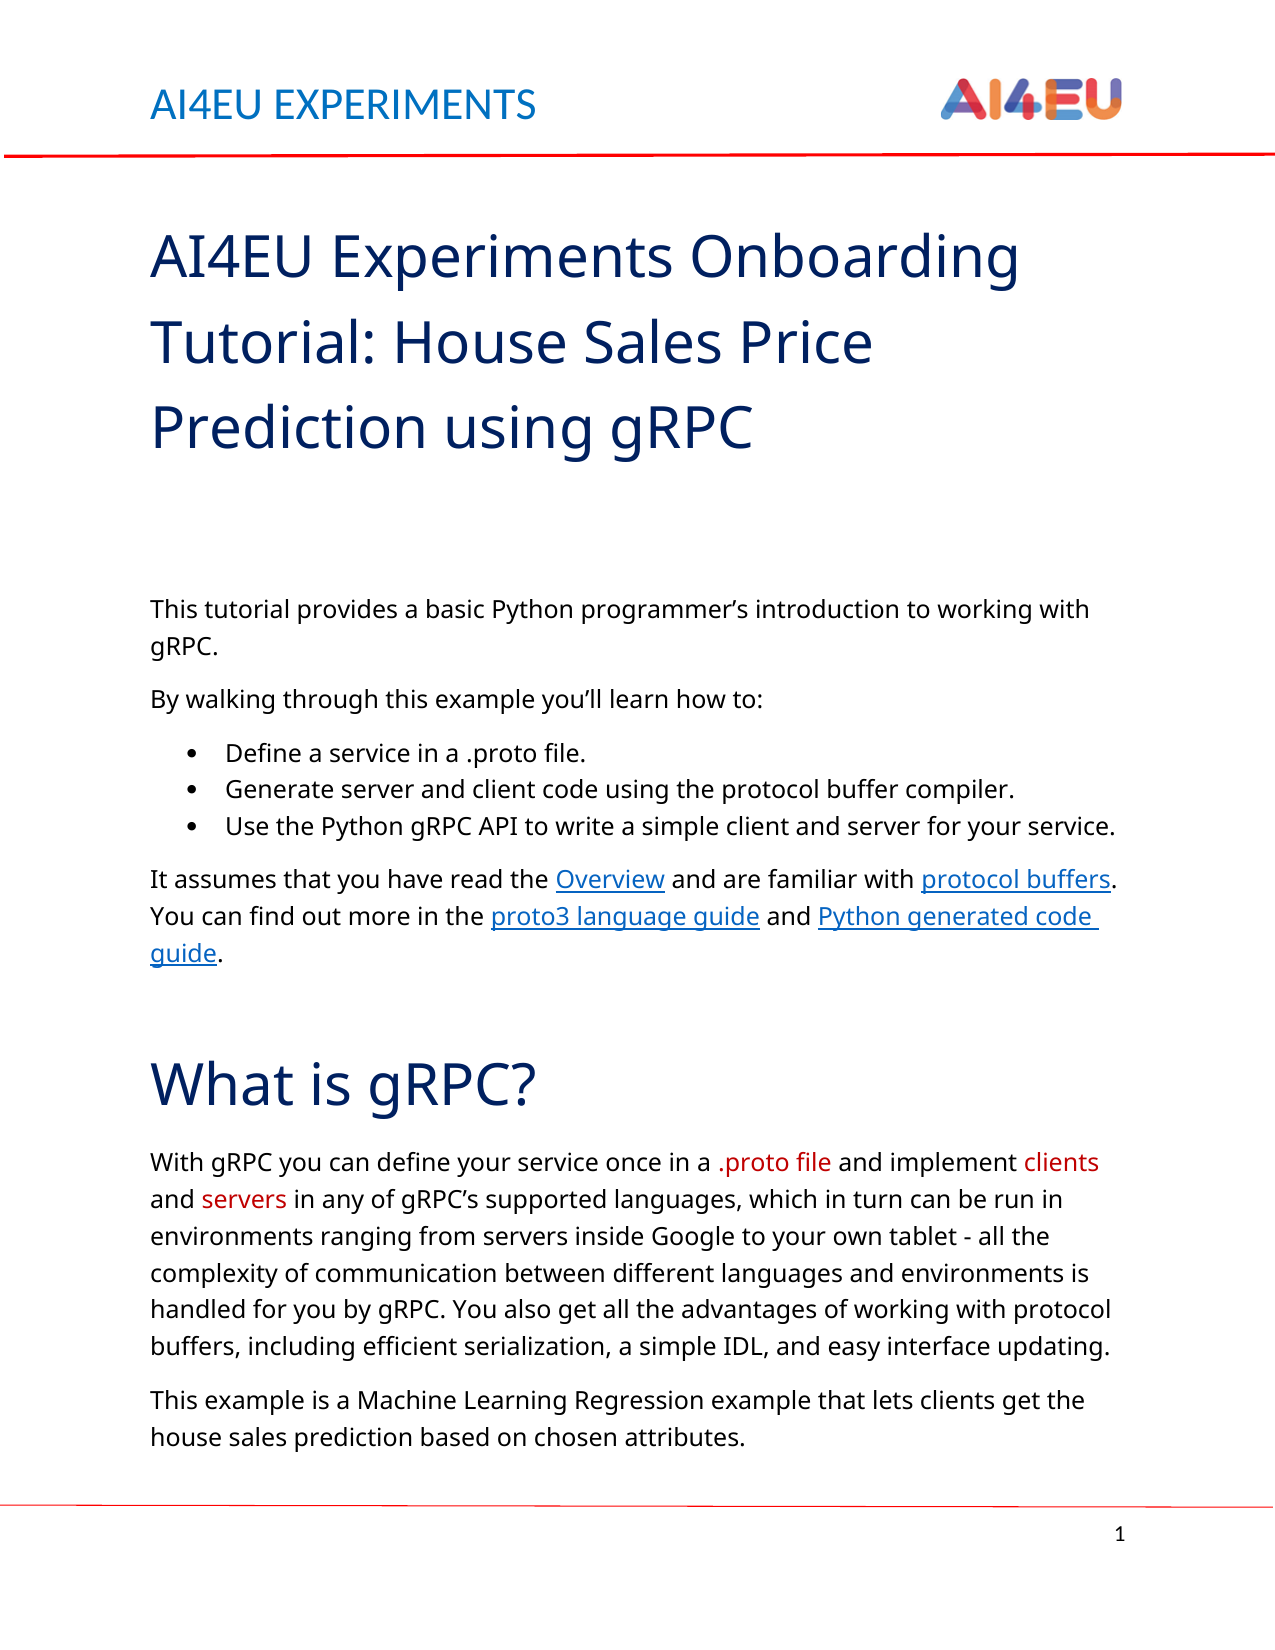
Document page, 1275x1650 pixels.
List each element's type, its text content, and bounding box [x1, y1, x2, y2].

text This tutorial provides a basic Python programmer’s introduction to working with gRPC. [150, 592, 1125, 662]
list Define a service in a .proto file. [187, 735, 1125, 769]
text This example is a Machine Learning Regression example that lets clients get the house sales prediction based on chosen attributes. [150, 1382, 1125, 1453]
text What is gRPC? [150, 1043, 1125, 1122]
text By walking through this example you’ll learn how to: [150, 682, 1125, 716]
list Generate server and client code using the protocol buffer compiler. [187, 772, 1125, 806]
text AI4EU Experiments Onboarding Tutorial: House Sales Price Prediction using gRPC [150, 215, 1125, 466]
picture [940, 78, 1122, 120]
list Use the Python gRPC API to write a simple client and server for your service. [187, 809, 1125, 843]
text It assumes that you have read the Overview and are familiar with protocol buffers. You can find out more in the proto3 language guide and Python generated code guide. [150, 862, 1125, 970]
text With gRPC you can define your service once in a .proto file and implement clients and servers in any of gRPC’s supported languages, which in turn can be run in environments ranging from servers inside Google to your own tablet - all the complexity of communication between different languages and environments is handled for you by gRPC. You also get all the advantages of working with protocol buffers, including efficient serialization, a simple IDL, and easy interface updating. [150, 1145, 1125, 1363]
